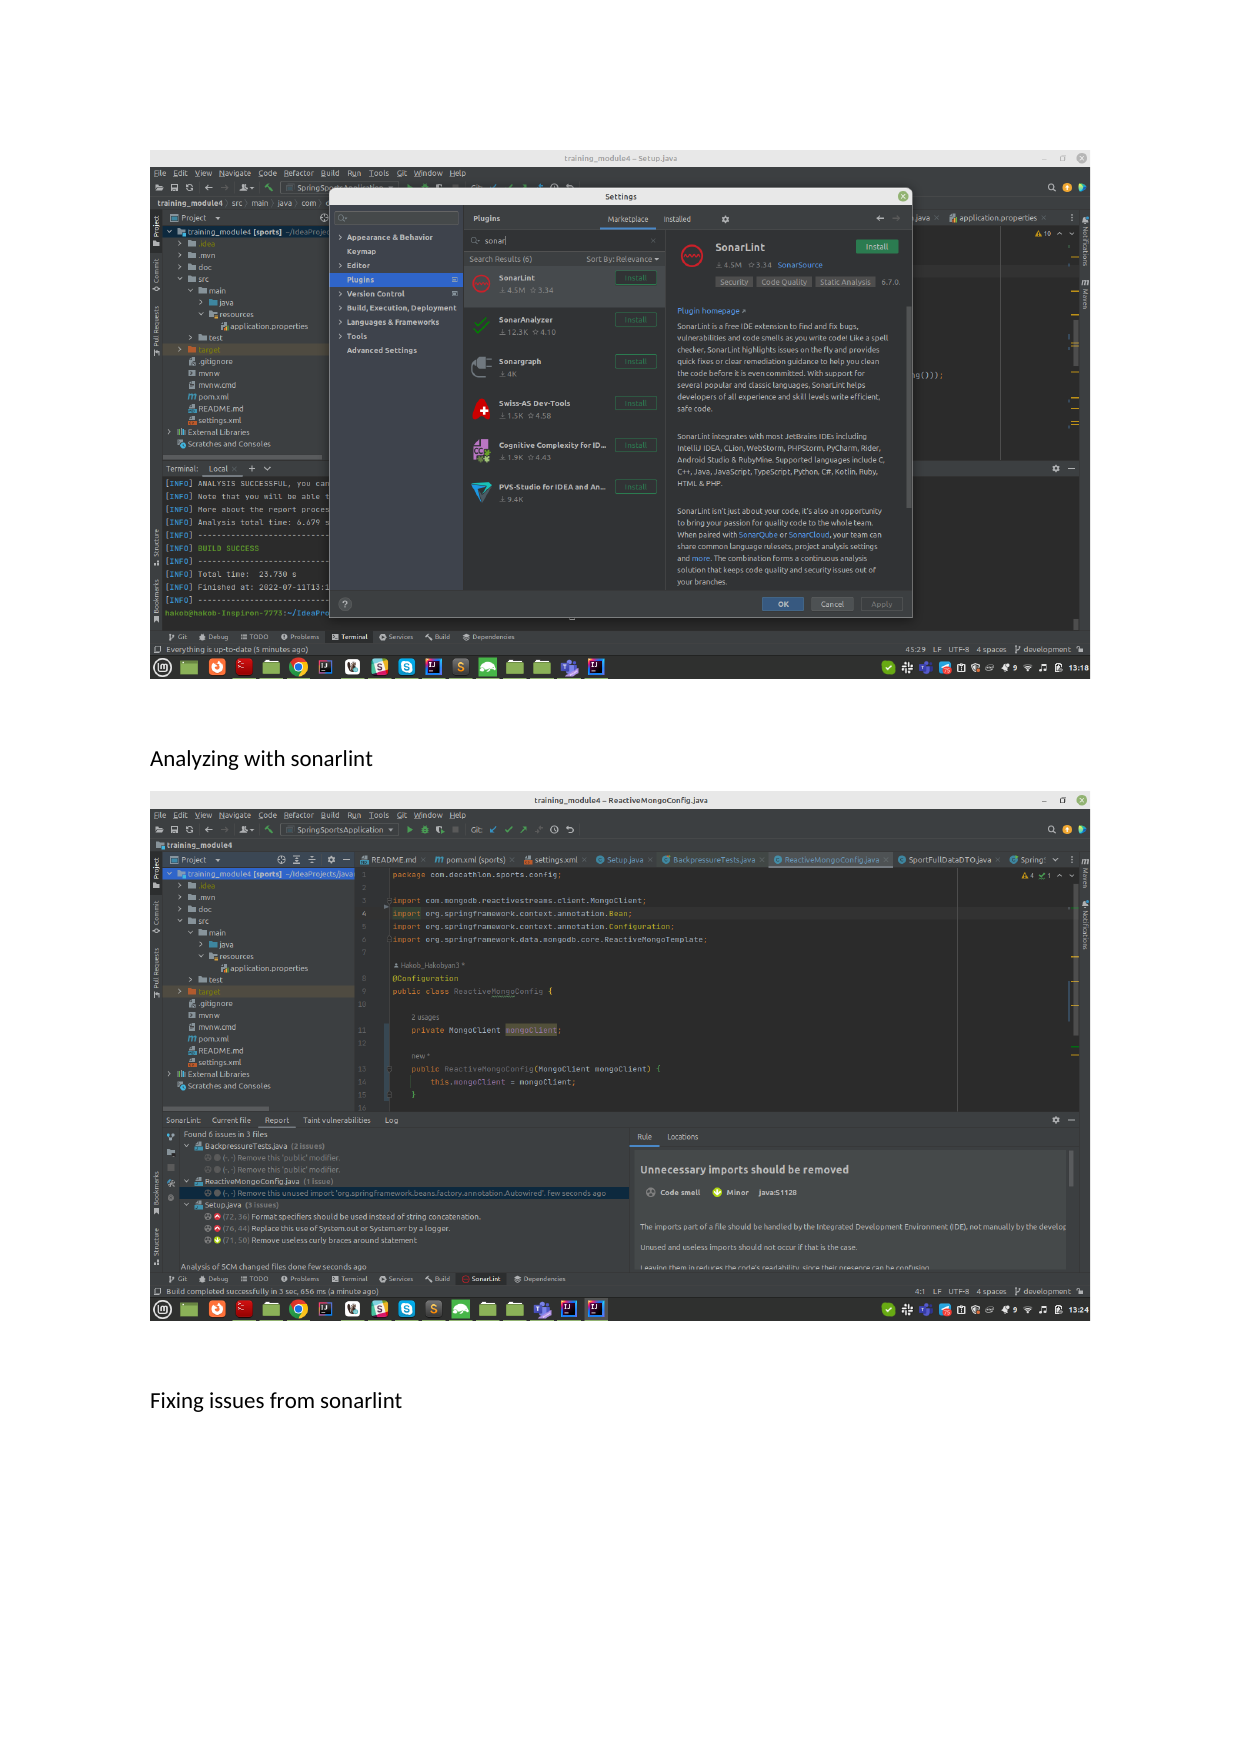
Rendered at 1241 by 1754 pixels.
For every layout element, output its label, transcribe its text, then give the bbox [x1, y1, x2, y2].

picture [150, 150, 1091, 679]
text Analyzing with sonarlint [150, 744, 1090, 773]
picture [150, 791, 1091, 1321]
text Fixing issues from sonarlint [150, 1386, 1090, 1414]
